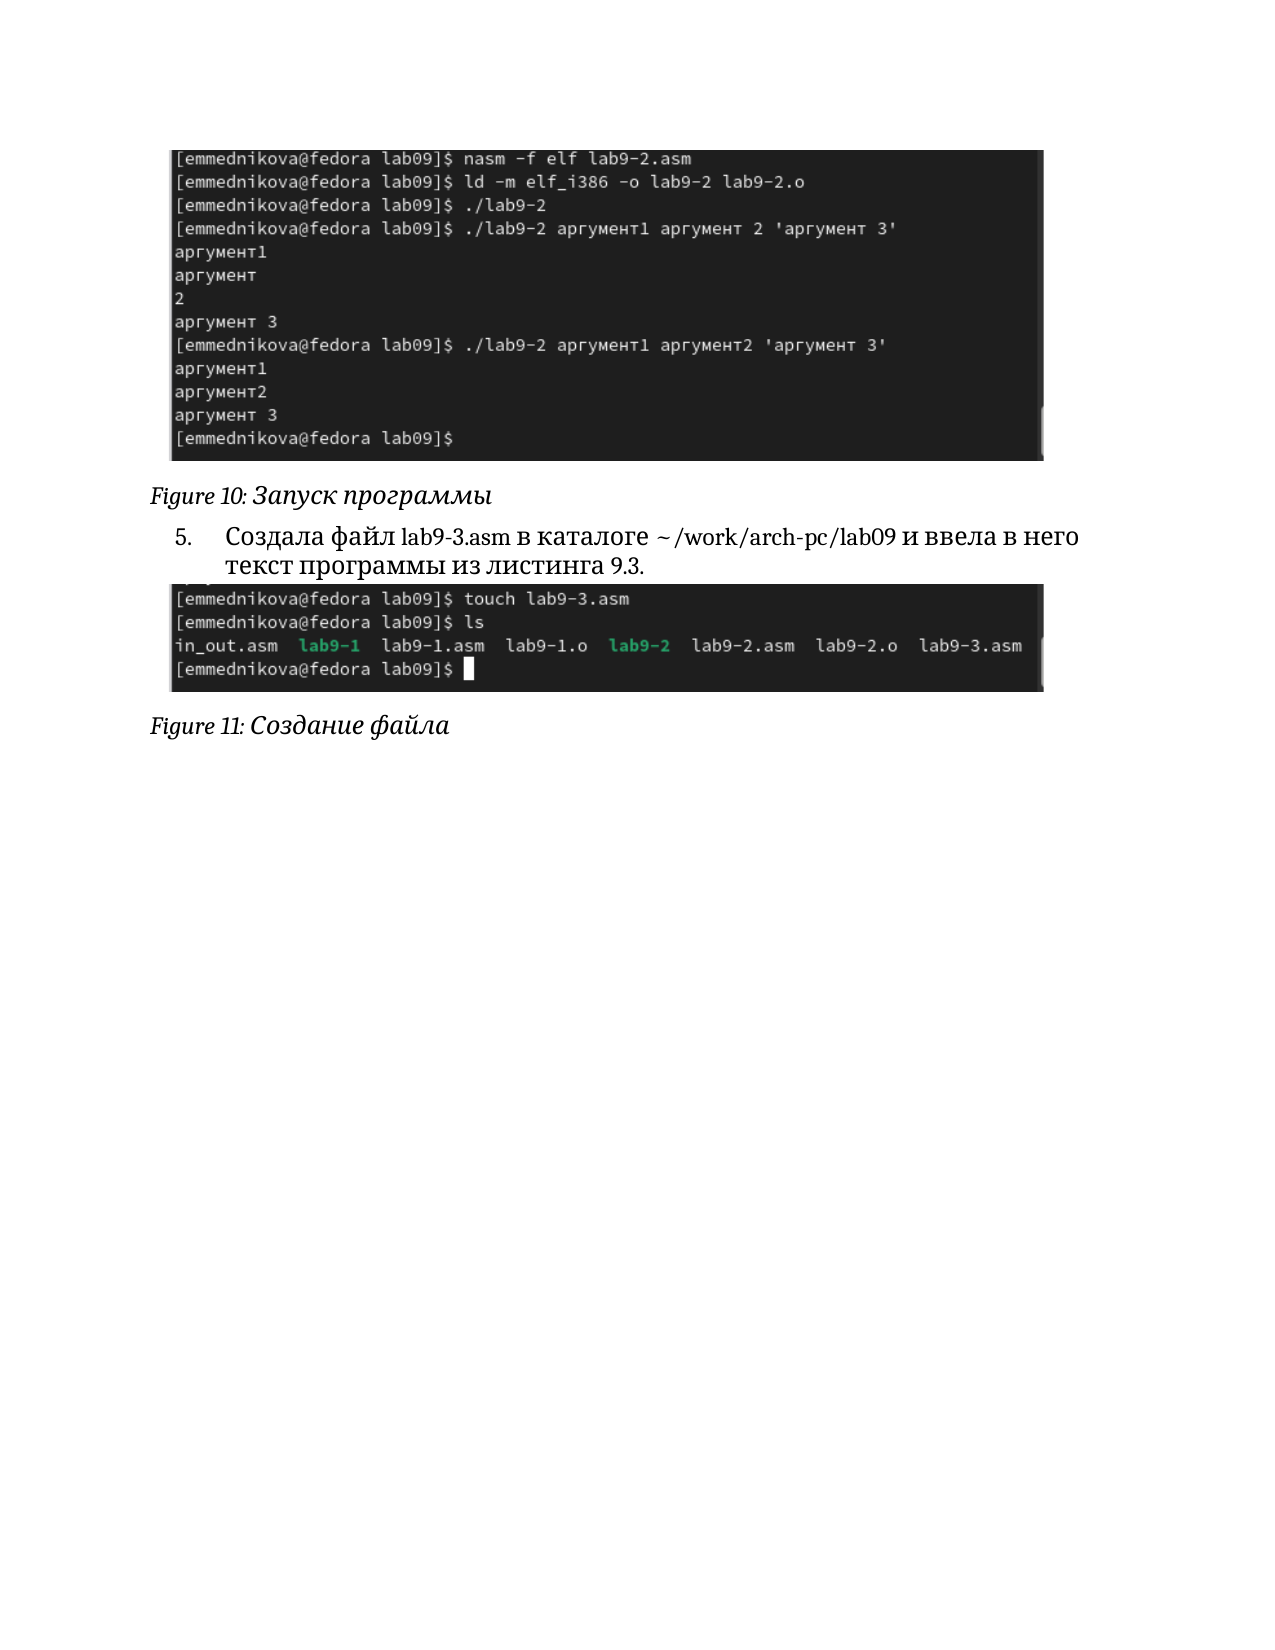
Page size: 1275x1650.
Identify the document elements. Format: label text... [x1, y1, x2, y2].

list Создала файл lab9-3.asm в каталоге ~/work/arch-pc/lab09 и ввела в него текст программы из листинга 9.3. [175, 523, 1125, 581]
text Figure 10: Запуск программы [150, 482, 1125, 511]
picture [168, 584, 1044, 692]
picture [168, 150, 1044, 461]
text Figure 11: Создание файла [150, 712, 1125, 741]
